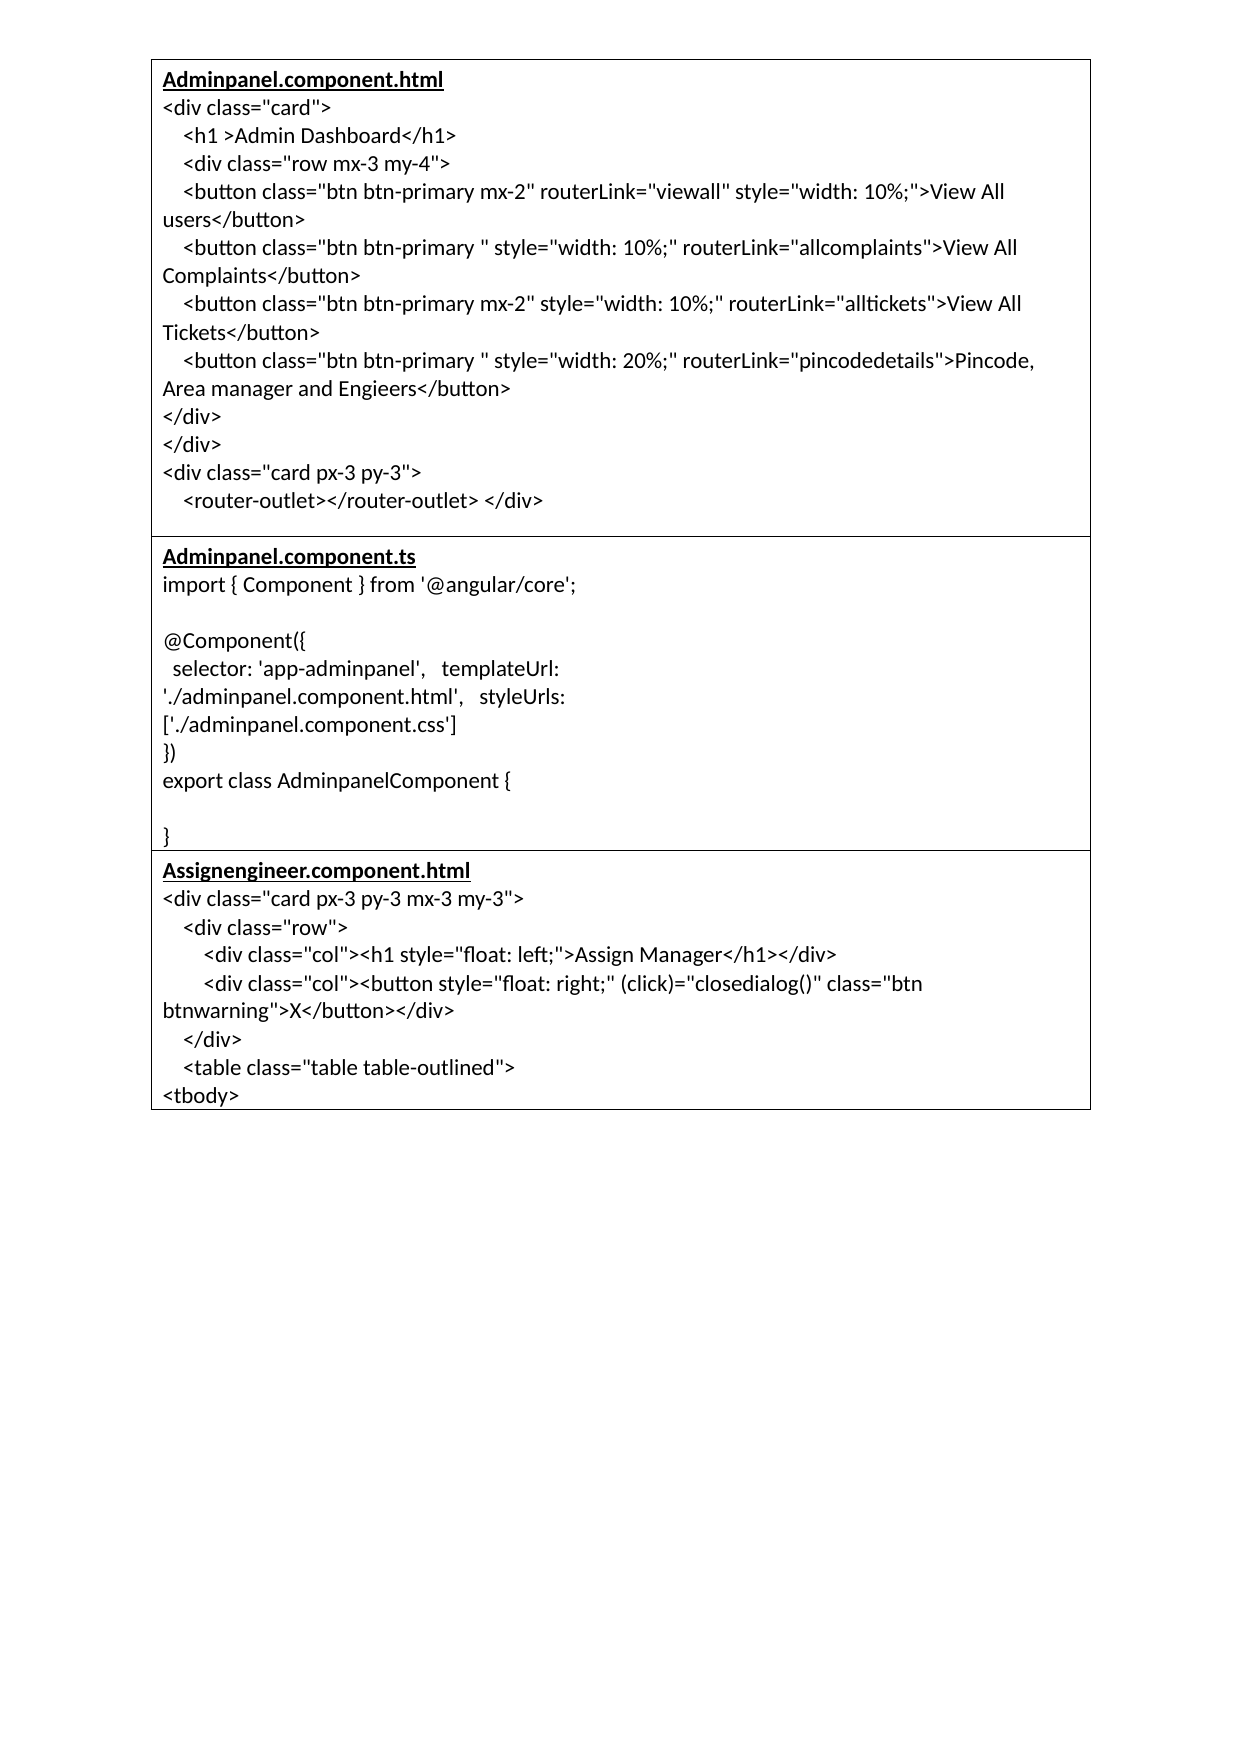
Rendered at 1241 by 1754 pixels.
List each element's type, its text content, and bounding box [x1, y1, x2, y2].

table_cell Adminpanel.component.ts import { Component } from '@angular/core'; @Component({ selector: 'app-adminpanel', templateUrl: './adminpanel.component.html', styleUrls: ['./adminpanel.component.css'] }) export class AdminpanelComponent { } [152, 537, 1090, 850]
table_cell Adminpanel.component.html <div class="card"> <h1 >Admin Dashboard</h1> <div class="row mx-3 my-4"> <button class="btn btn-primary mx-2" routerLink="viewall" style="width: 10%;">View All users</button> <button class="btn btn-primary " style="width: 10%;" routerLink="allcomplaints">View All Complaints</button> <button class="btn btn-primary mx-2" style="width: 10%;" routerLink="alltickets">View All Tickets</button> <button class="btn btn-primary " style="width: 20%;" routerLink="pincodedetails">Pincode, Area manager and Engieers</button> </div> </div> <div class="card px-3 py-3"> <router-outlet></router-outlet> </div> [152, 60, 1090, 536]
table_cell Assignengineer.component.html <div class="card px-3 py-3 mx-3 my-3"> <div class="row"> <div class="col"><h1 style="float: left;">Assign Manager</h1></div> <div class="col"><button style="float: right;" (click)="closedialog()" class="btn btnwarning">X</button></div> </div> <table class="table table-outlined"> <tbody> [152, 851, 1090, 1109]
